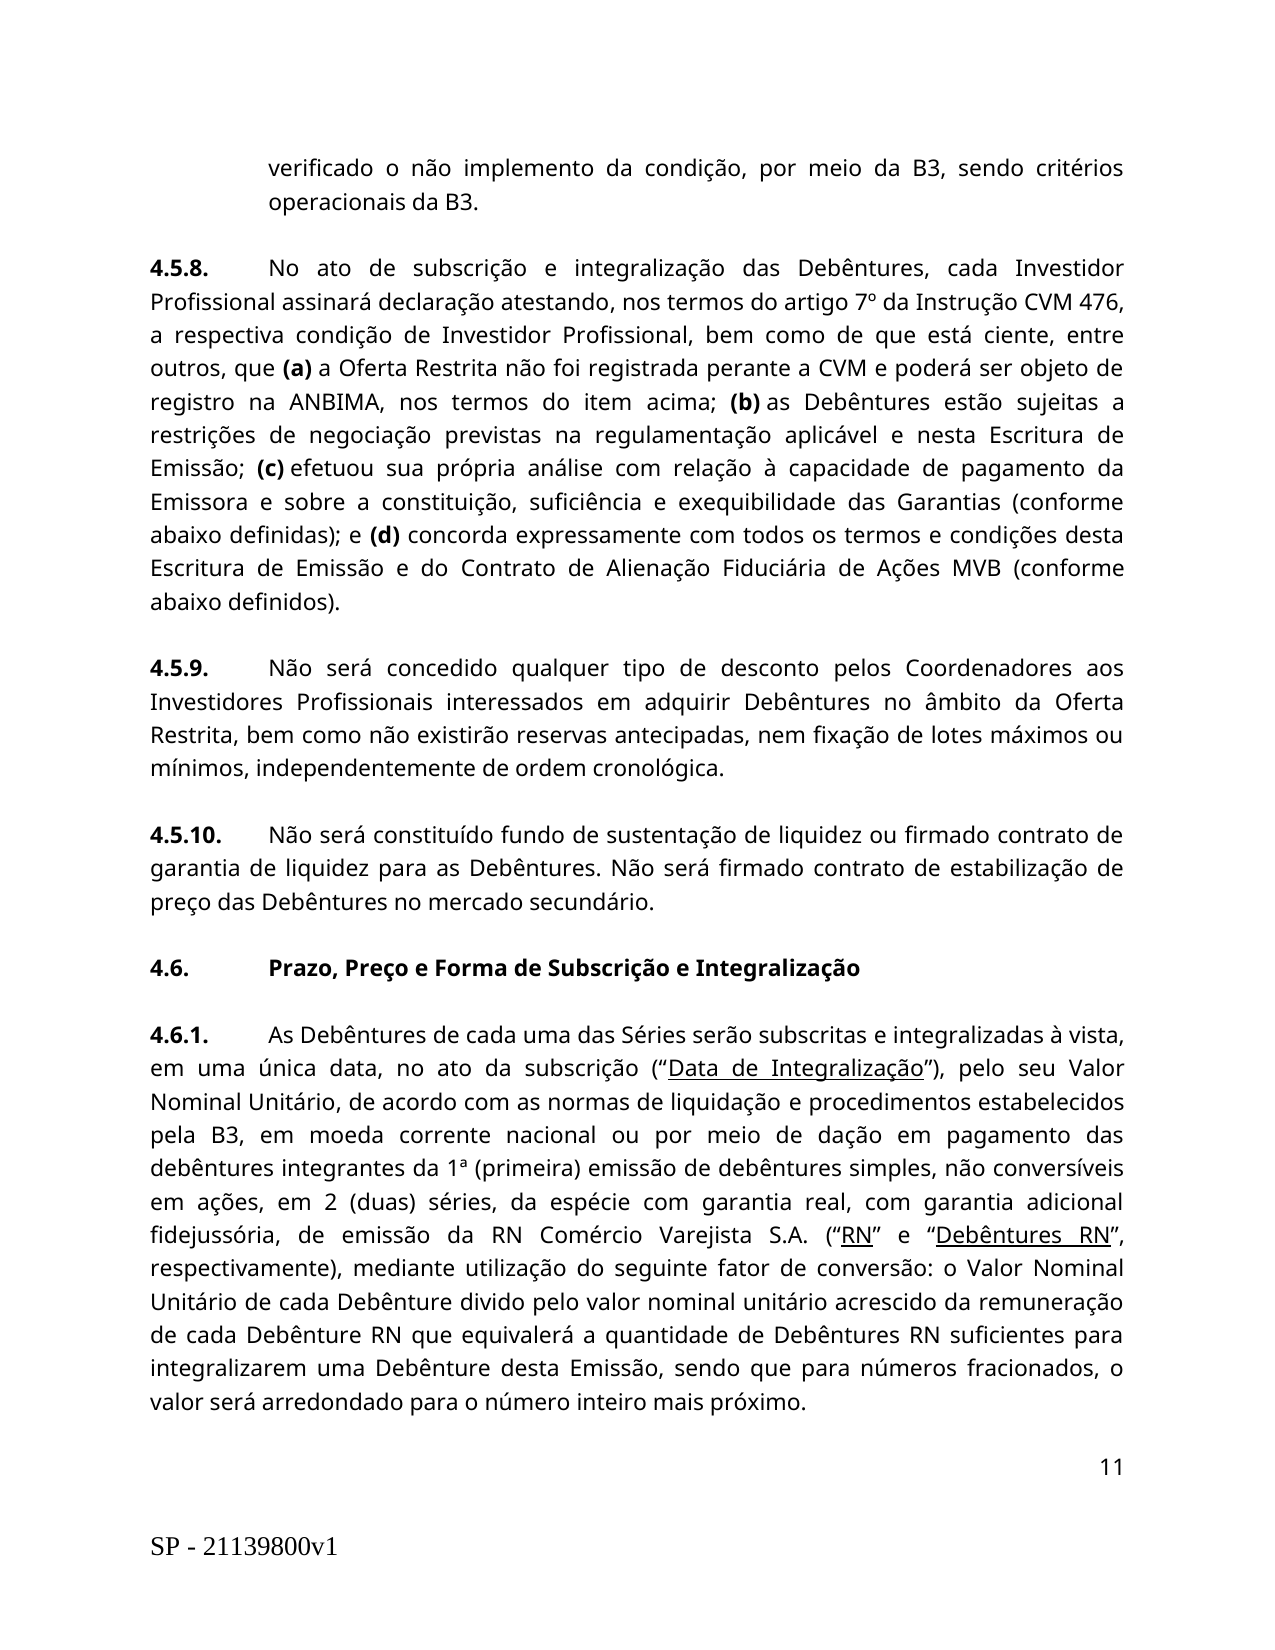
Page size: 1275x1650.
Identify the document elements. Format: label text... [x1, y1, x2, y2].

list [150, 150, 1125, 217]
subtitle Não será constituído fundo de sustentação de liquidez ou firmado contrato de garantia de liquidez para as Debêntures. Não será firmado contrato de estabilização de preço das Debêntures no mercado secundário. [150, 817, 1125, 917]
subtitle Não será concedido qualquer tipo de desconto pelos Coordenadores aos Investidores Profissionais interessados em adquirir Debêntures no âmbito da Oferta Restrita, bem como não existirão reservas antecipadas, nem fixação de lotes máximos ou mínimos, independentemente de ordem cronológica. [150, 650, 1125, 783]
subtitle Prazo, Preço e Forma de Subscrição e Integralização [150, 950, 1125, 983]
subtitle As Debêntures de cada uma das Séries serão subscritas e integralizadas à vista, em uma única data, no ato da subscrição (“Data de Integralização”), pelo seu Valor Nominal Unitário, de acordo com as normas de liquidação e procedimentos estabelecidos pela B3, em moeda corrente nacional ou por meio de dação em pagamento das debêntures integrantes da 1ª (primeira) emissão de debêntures simples, não conversíveis em ações, em 2 (duas) séries, da espécie com garantia real, com garantia adicional fidejussória, de emissão da RN Comércio Varejista S.A. (“RN” e “Debêntures RN”, respectivamente), mediante utilização do seguinte fator de conversão: o Valor Nominal Unitário de cada Debênture divido pelo valor nominal unitário acrescido da remuneração de cada Debênture RN que equivalerá a quantidade de Debêntures RN suficientes para integralizarem uma Debênture desta Emissão, sendo que para números fracionados, o valor será arredondado para o número inteiro mais próximo. [150, 1017, 1125, 1417]
subtitle No ato de subscrição e integralização das Debêntures, cada Investidor Profissional assinará declaração atestando, nos termos do artigo 7º da Instrução CVM 476, a respectiva condição de Investidor Profissional, bem como de que está ciente, entre outros, que (a) a Oferta Restrita não foi registrada perante a CVM e poderá ser objeto de registro na ANBIMA, nos termos do item 2.1.2 acima; (b) as Debêntures estão sujeitas a restrições de negociação previstas na regulamentação aplicável e nesta Escritura de Emissão; (c) efetuou sua própria análise com relação à capacidade de pagamento da Emissora e sobre a constituição, suficiência e exequibilidade das Garantias (conforme abaixo definidas); e (d) concorda expressamente com todos os termos e condições desta Escritura de Emissão e do Contrato de Alienação Fiduciária de Ações MVB (conforme abaixo definidos). [150, 250, 1125, 617]
